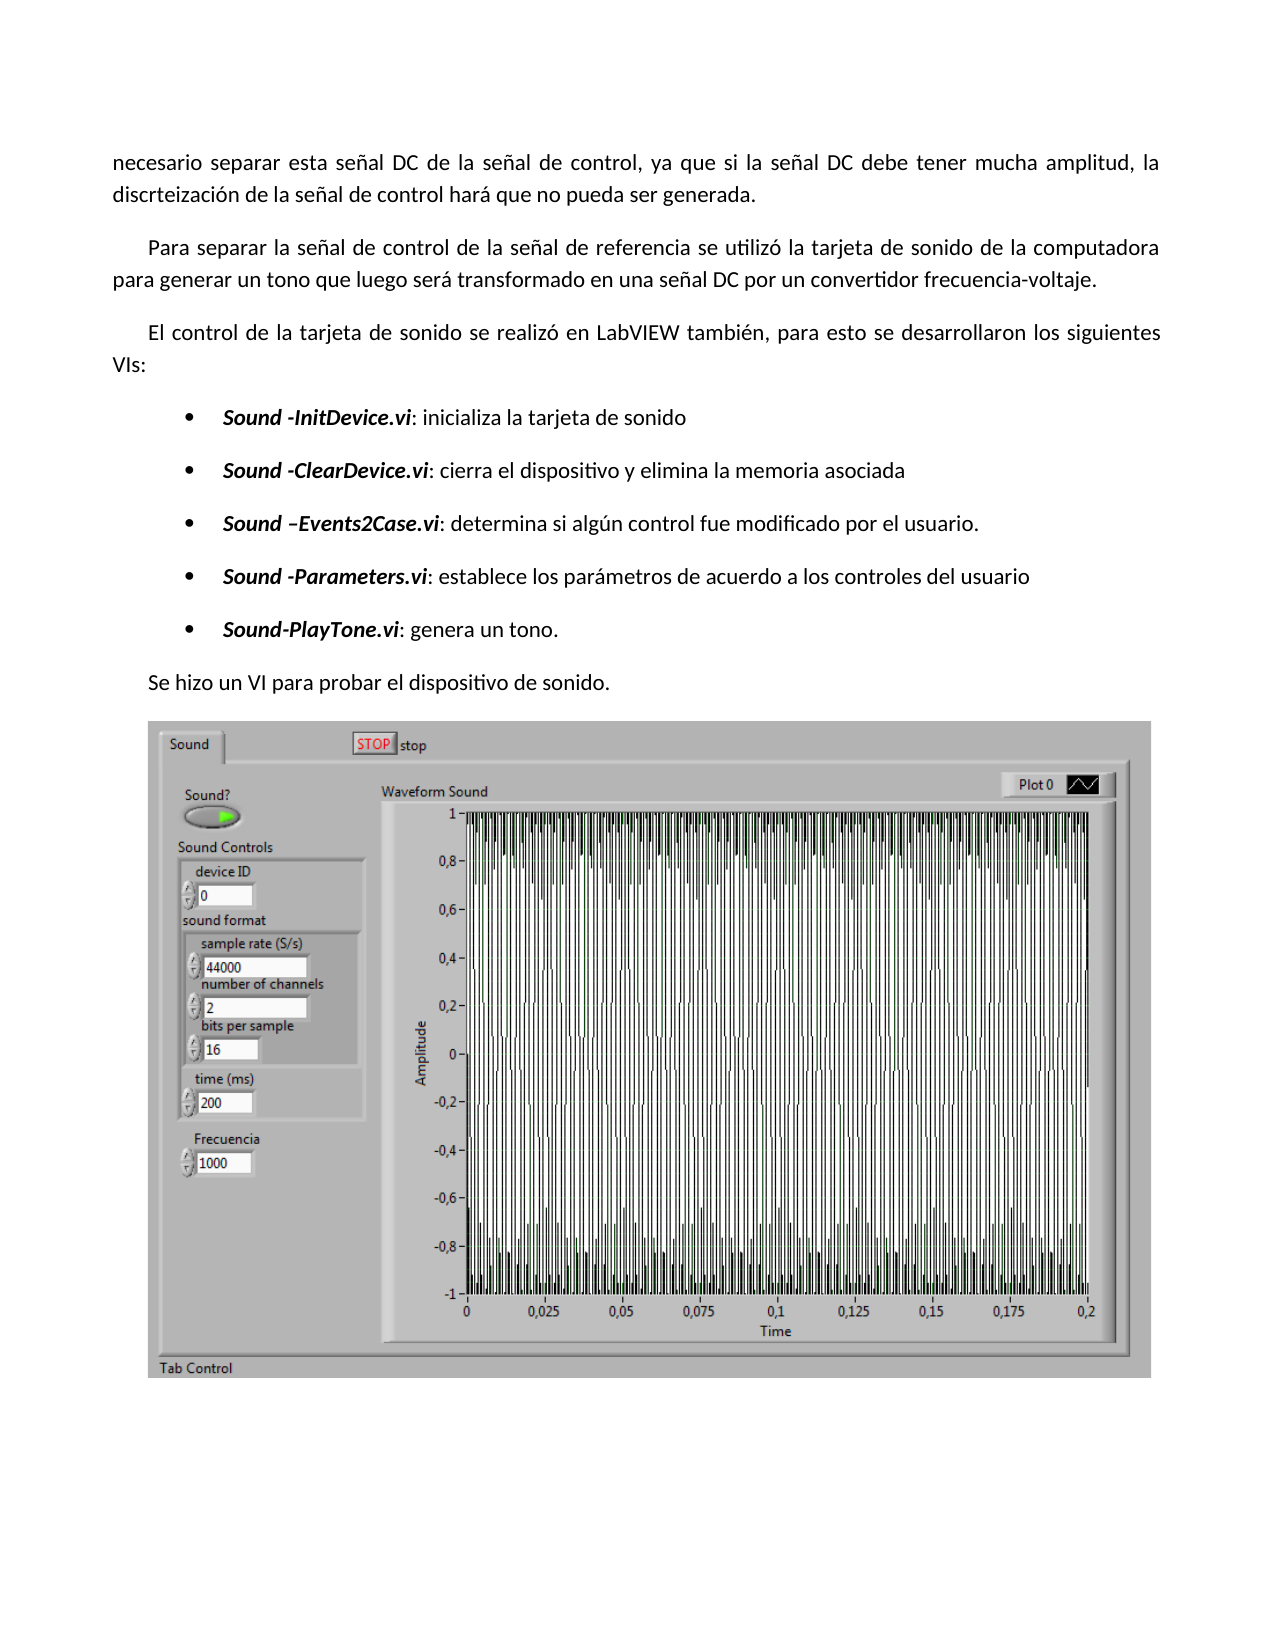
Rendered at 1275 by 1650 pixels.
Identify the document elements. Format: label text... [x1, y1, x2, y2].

list Sound -InitDevice.vi: inicializa la tarjeta de sonido [185, 403, 1162, 431]
text El control de la tarjeta de sonido se realizó en LabVIEW también, para esto se desarrollaron los siguientes VIs: [112, 318, 1162, 378]
list Sound-PlayTone.vi: genera un tono. [185, 615, 1162, 643]
text Para separar la señal de control de la señal de referencia se utilizó la tarjeta de sonido de la computadora para generar un tono que luego será transformado en una señal DC por un convertidor frecuencia-voltaje. [112, 233, 1162, 293]
list Sound –Events2Case.vi: determina si algún control fue modificado por el usuario. [185, 509, 1162, 537]
text Se hizo un VI para probar el dispositivo de sonido. [112, 668, 1162, 696]
picture [147, 721, 1152, 1378]
list Sound -Parameters.vi: establece los parámetros de acuerdo a los controles del usuario [185, 562, 1162, 590]
list Sound -ClearDevice.vi: cierra el dispositivo y elimina la memoria asociada [185, 456, 1162, 484]
